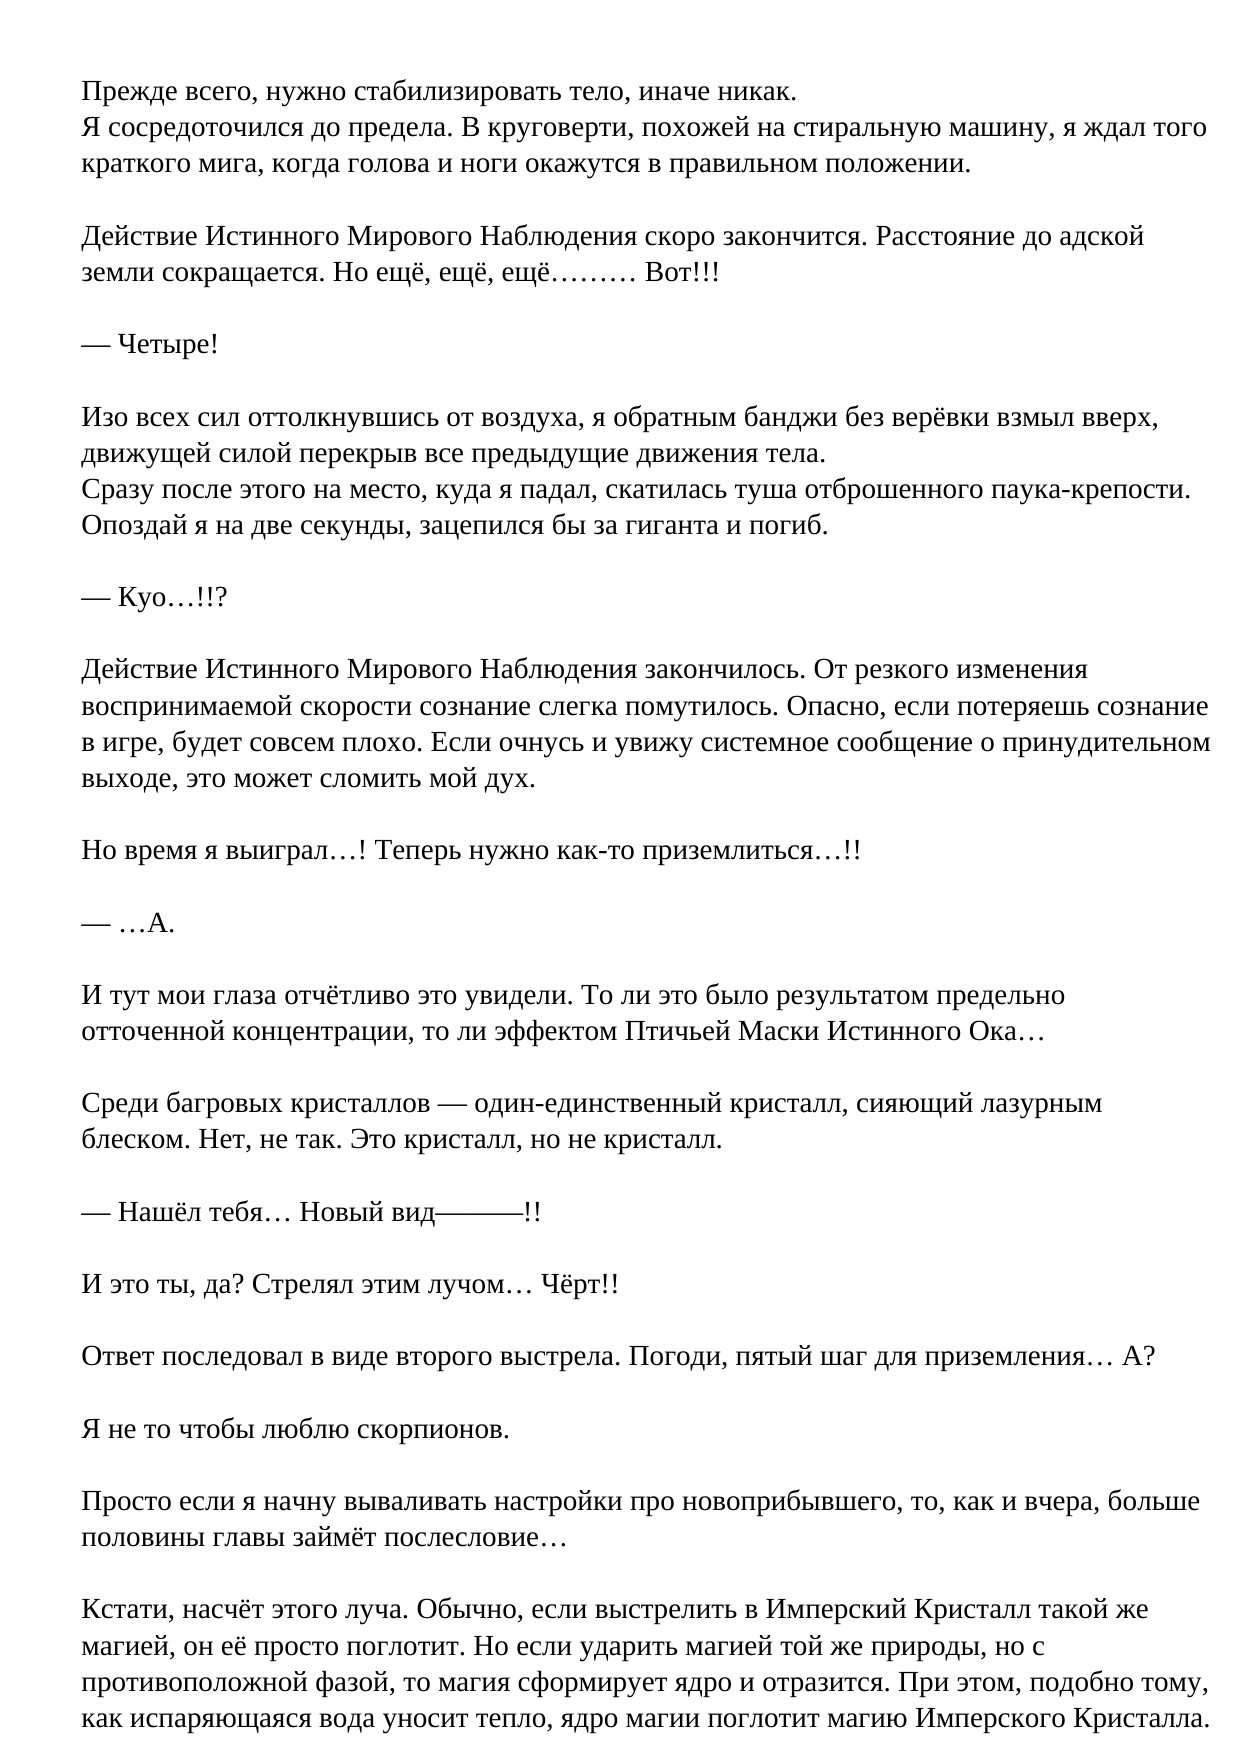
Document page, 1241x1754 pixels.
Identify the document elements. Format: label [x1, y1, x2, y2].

text [81, 37, 1215, 1733]
